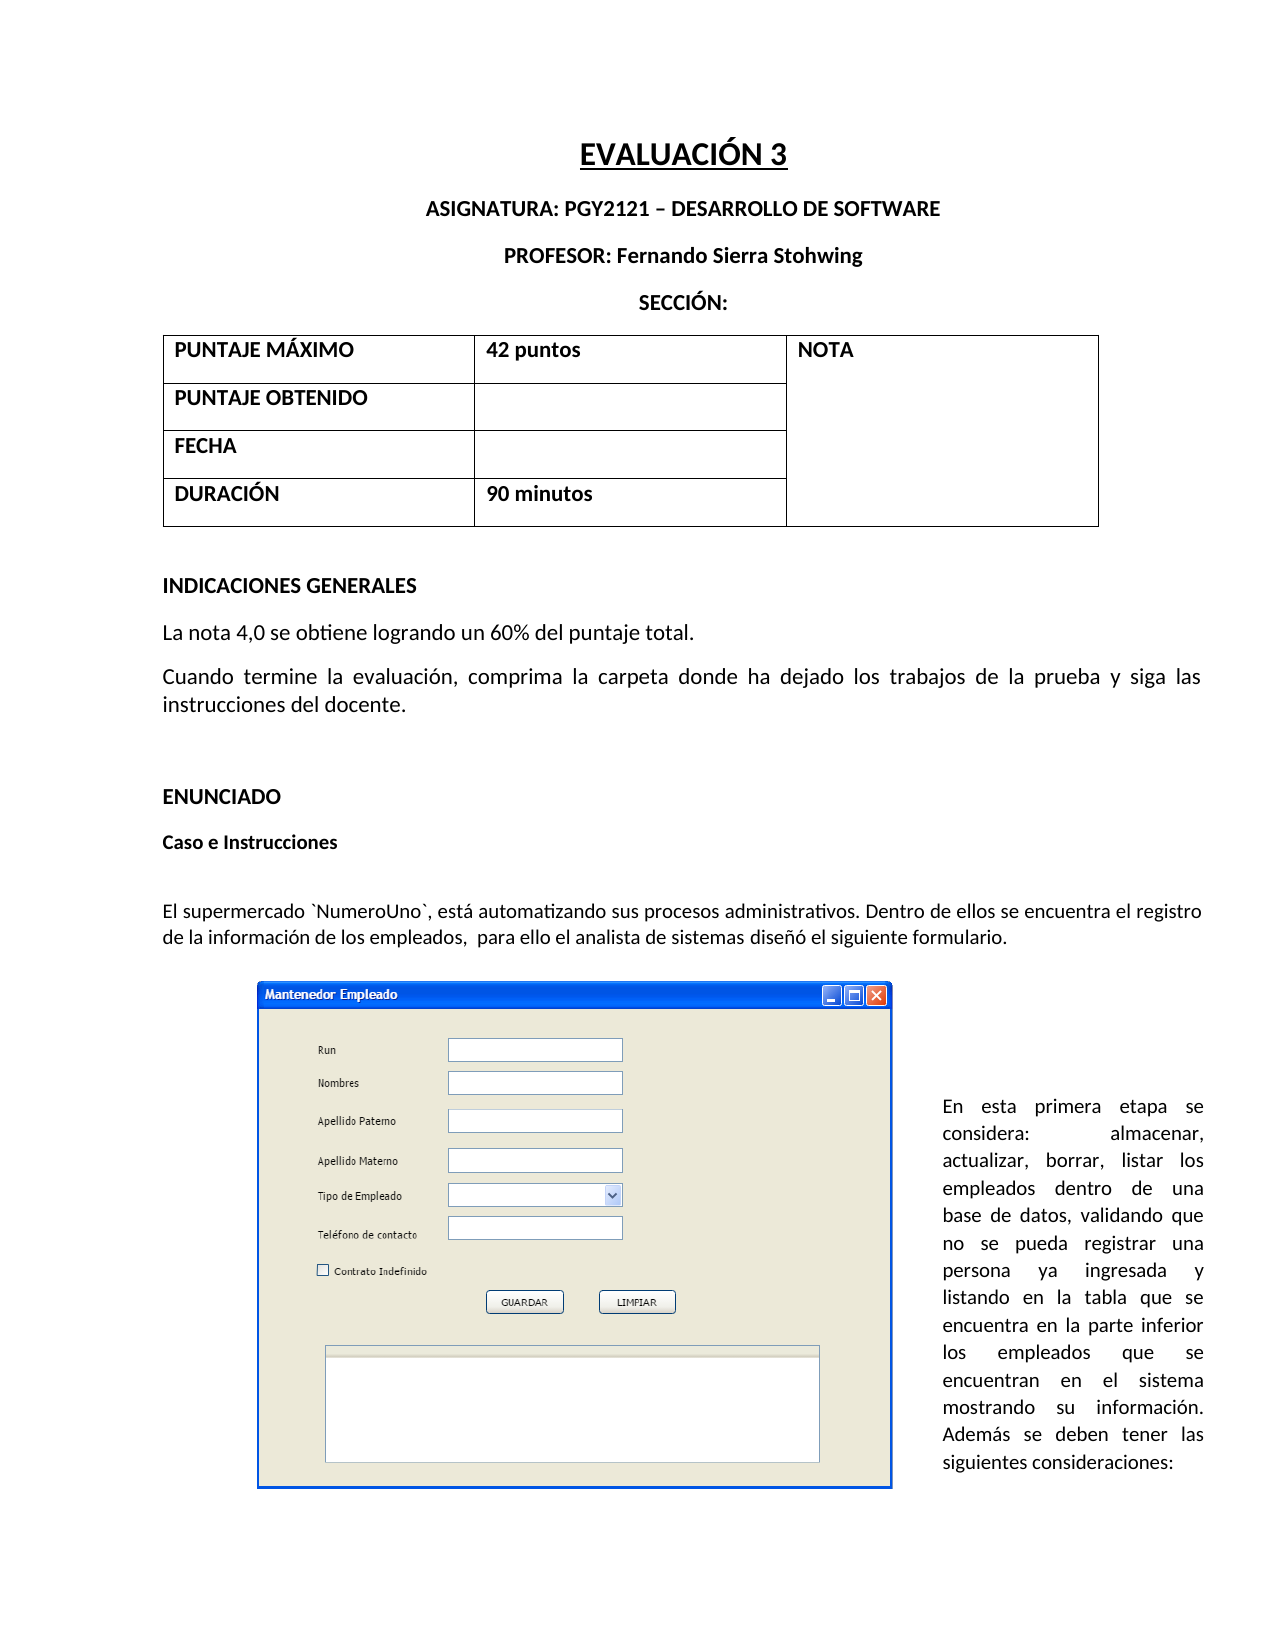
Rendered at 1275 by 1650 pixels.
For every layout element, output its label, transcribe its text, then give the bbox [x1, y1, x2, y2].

table_header NOTA [787, 336, 1098, 526]
text SECCIÓN: [162, 288, 1204, 316]
table_cell PUNTAJE OBTENIDO [164, 384, 474, 430]
text Caso e Instrucciones [162, 829, 1204, 854]
table_header PUNTAJE MÁXIMO [164, 336, 474, 382]
table_cell [475, 431, 786, 478]
text La nota 4,0 se obtiene logrando un 60% del puntaje total. [162, 618, 1204, 646]
table_cell [475, 384, 786, 430]
table_cell 90 minutos [475, 479, 786, 526]
table_header 42 puntos [475, 336, 786, 382]
table_cell FECHA [164, 431, 474, 478]
text ENUNCIADO [162, 782, 1204, 810]
text El supermercado `NumeroUno`, está automatizando sus procesos administrativos. Dentro de ellos se encuentra el registro de la información de los empleados, para ello el analista de sistemas diseñó el siguiente formulario. [162, 898, 1204, 949]
text Cuando termine la evaluación, comprima la carpeta donde ha dejado los trabajos de la prueba y siga las instrucciones del docente. [162, 662, 1204, 718]
table_cell DURACIÓN [164, 479, 474, 526]
text En esta primera etapa se considera: almacenar, actualizar, borrar, listar los empleados dentro de una base de datos, validando que no se pueda registrar una persona ya ingresada y listando en la tabla que se encuentra en la parte inferior los empleados que se encuentran en el sistema mostrando su información. Además se deben tener las siguientes consideraciones: [924, 1093, 1204, 1474]
picture [162, 949, 924, 1495]
text INDICACIONES GENERALES [162, 571, 1204, 599]
text PROFESOR: Fernando Sierra Stohwing [162, 241, 1204, 269]
text EVALUACIÓN 3 [162, 133, 1204, 174]
text ASIGNATURA: PGY2121 – DESARROLLO DE SOFTWARE [162, 194, 1204, 222]
